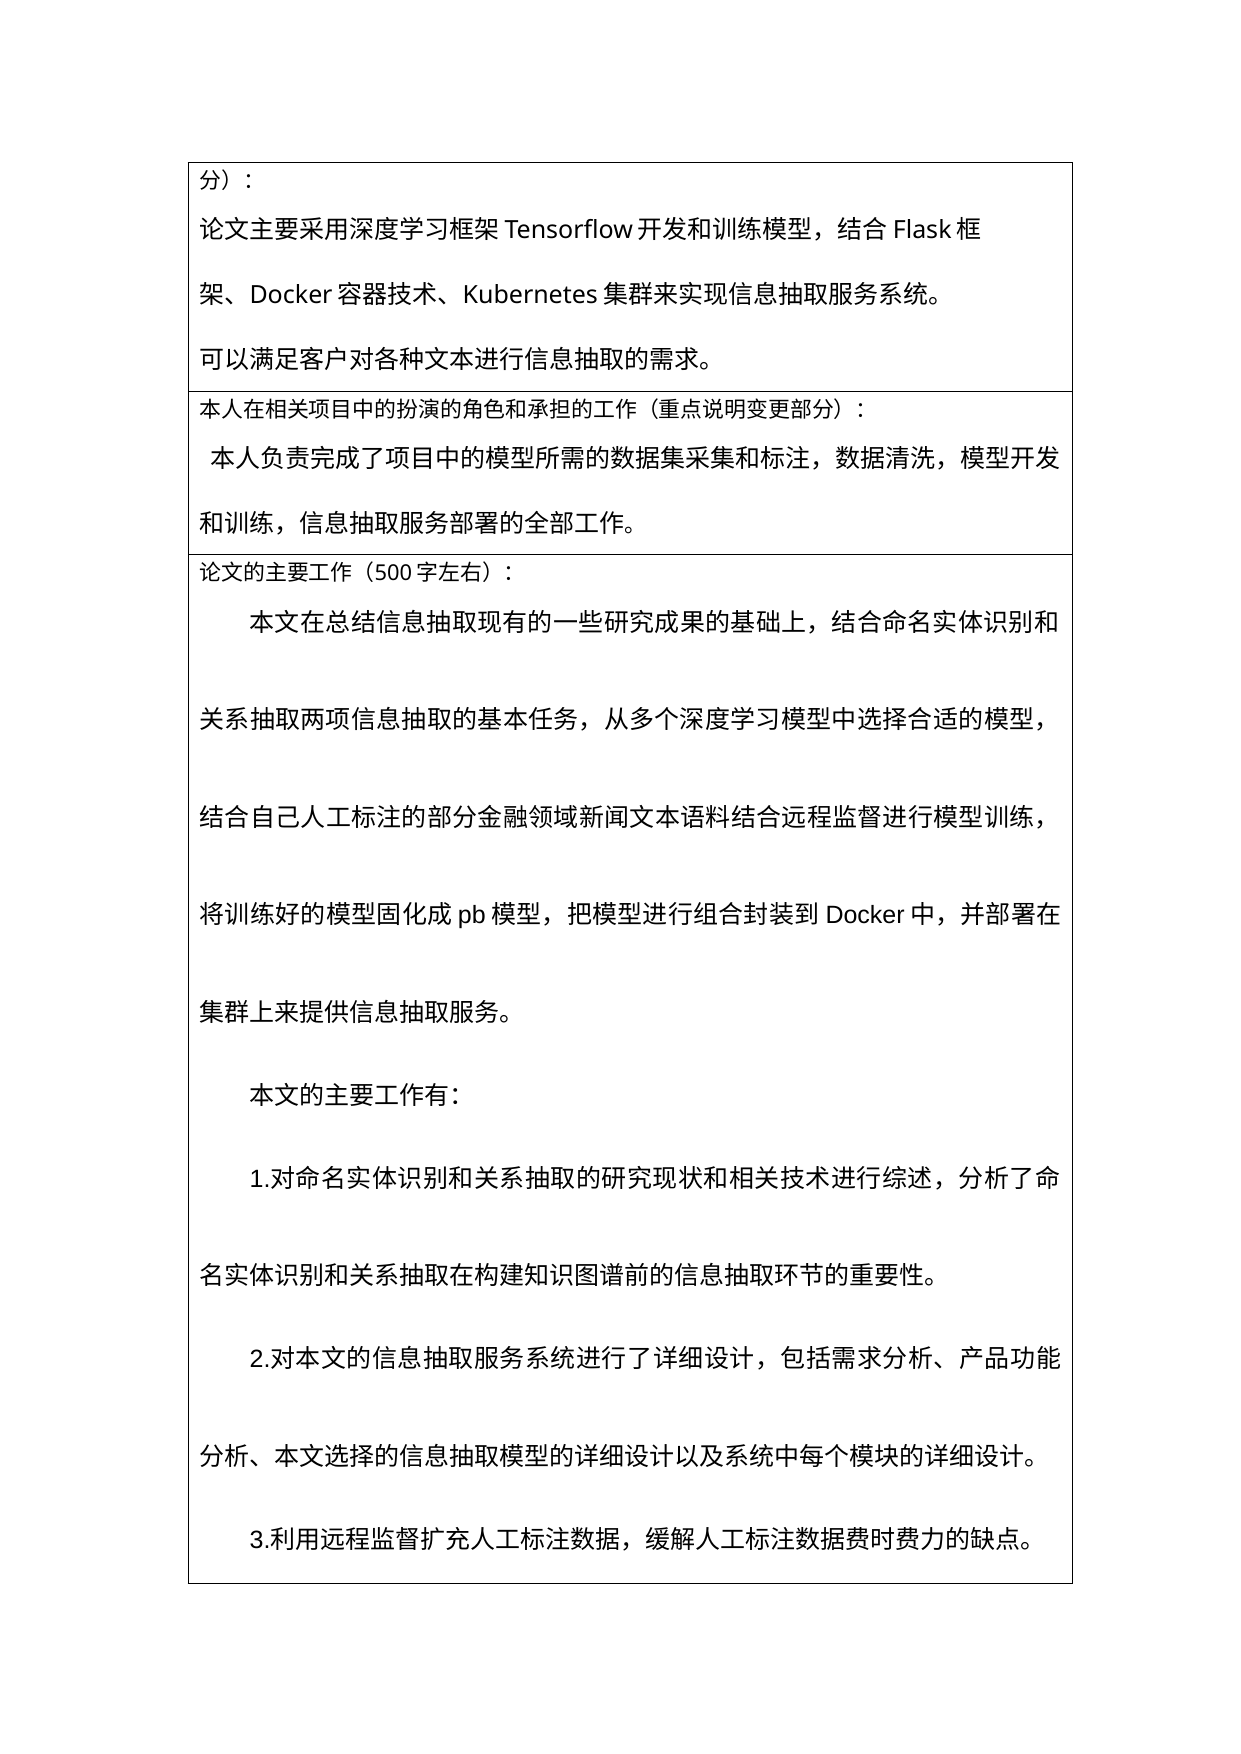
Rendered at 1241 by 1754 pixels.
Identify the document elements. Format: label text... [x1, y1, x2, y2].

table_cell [189, 555, 1072, 1583]
table_cell 本人在相关项目中的扮演的角色和承担的工作（重点说明变更部分）： 本人负责完成了项目中的模型所需的数据集采集和标注，数据清洗，模型开发和训练，信息抽取服务部署的全部工作。 [189, 392, 1072, 554]
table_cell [189, 163, 1072, 391]
